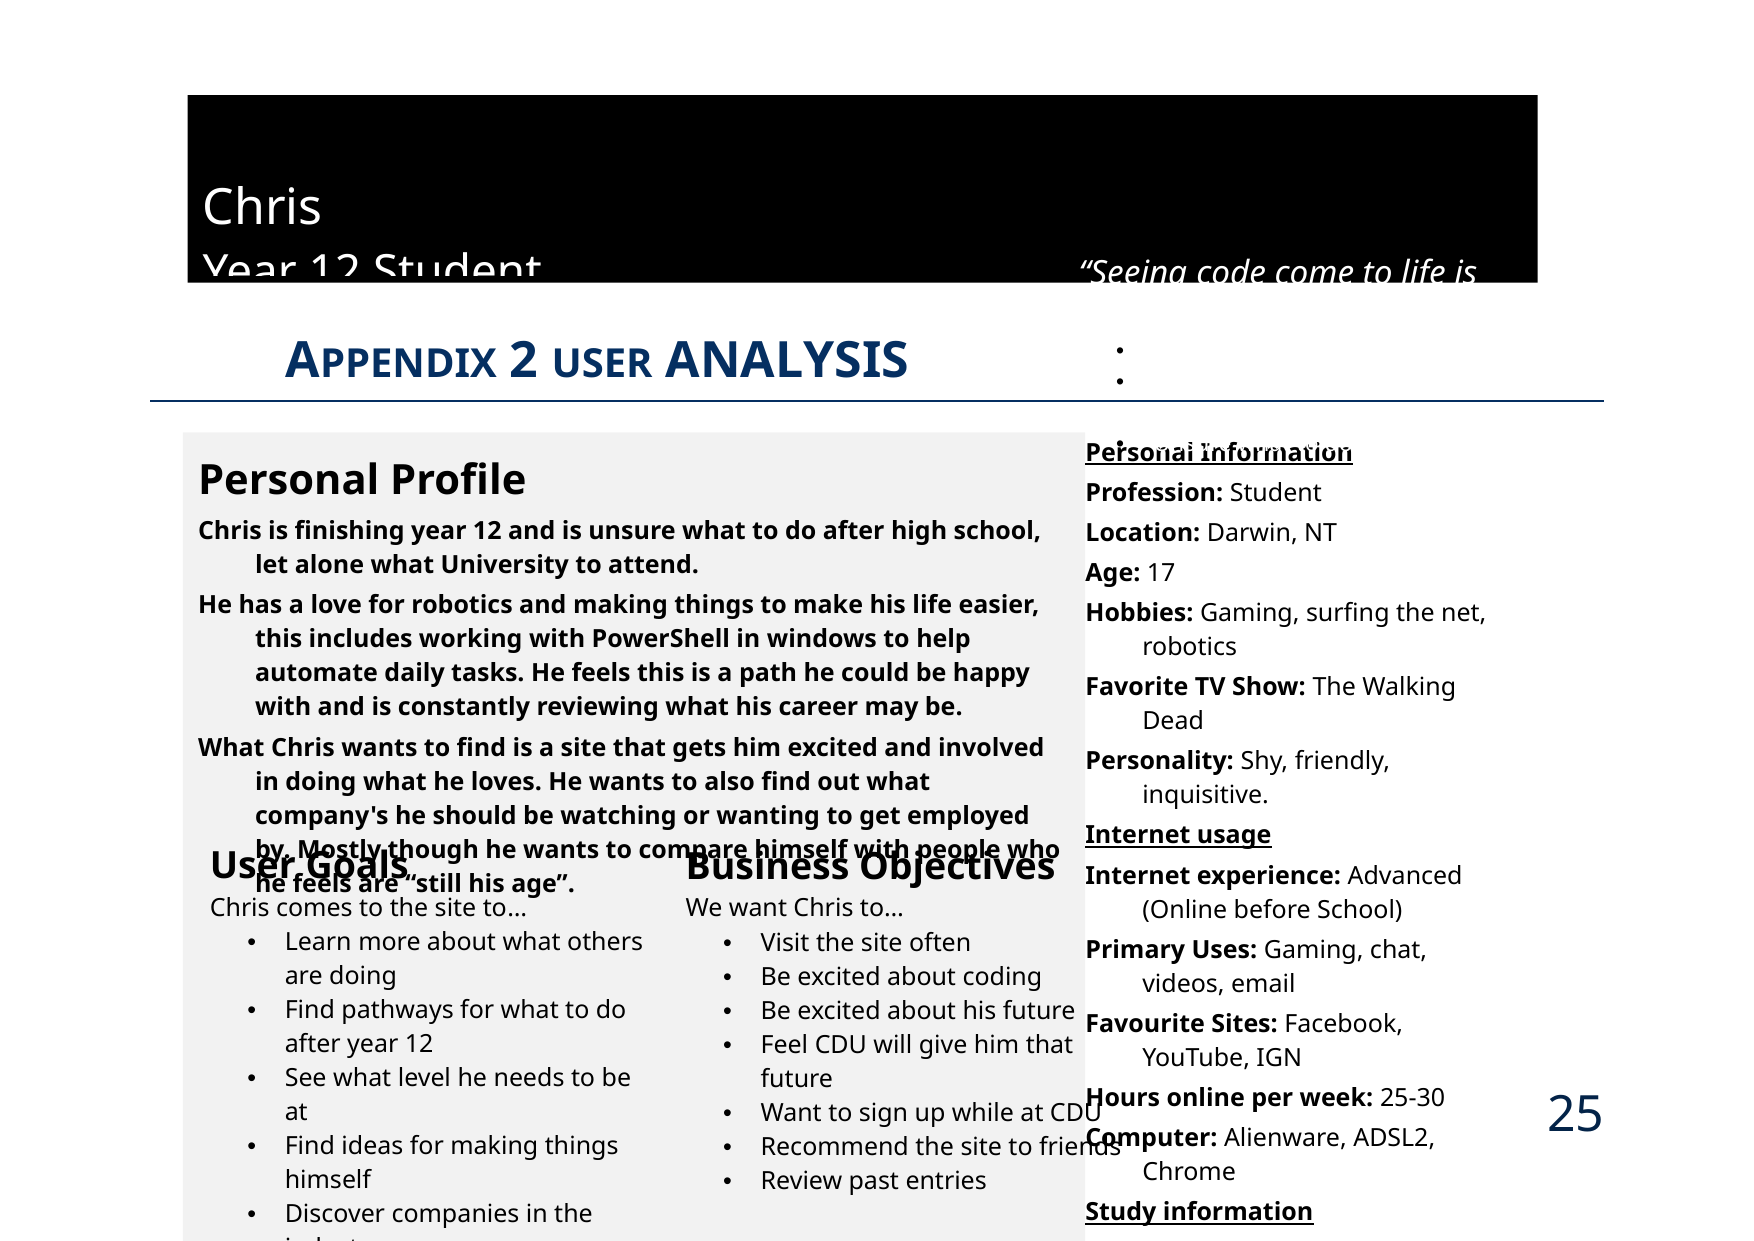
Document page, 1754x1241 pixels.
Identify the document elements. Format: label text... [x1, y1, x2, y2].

title Appendix 2 user ANALYSIS [150, 187, 1604, 400]
